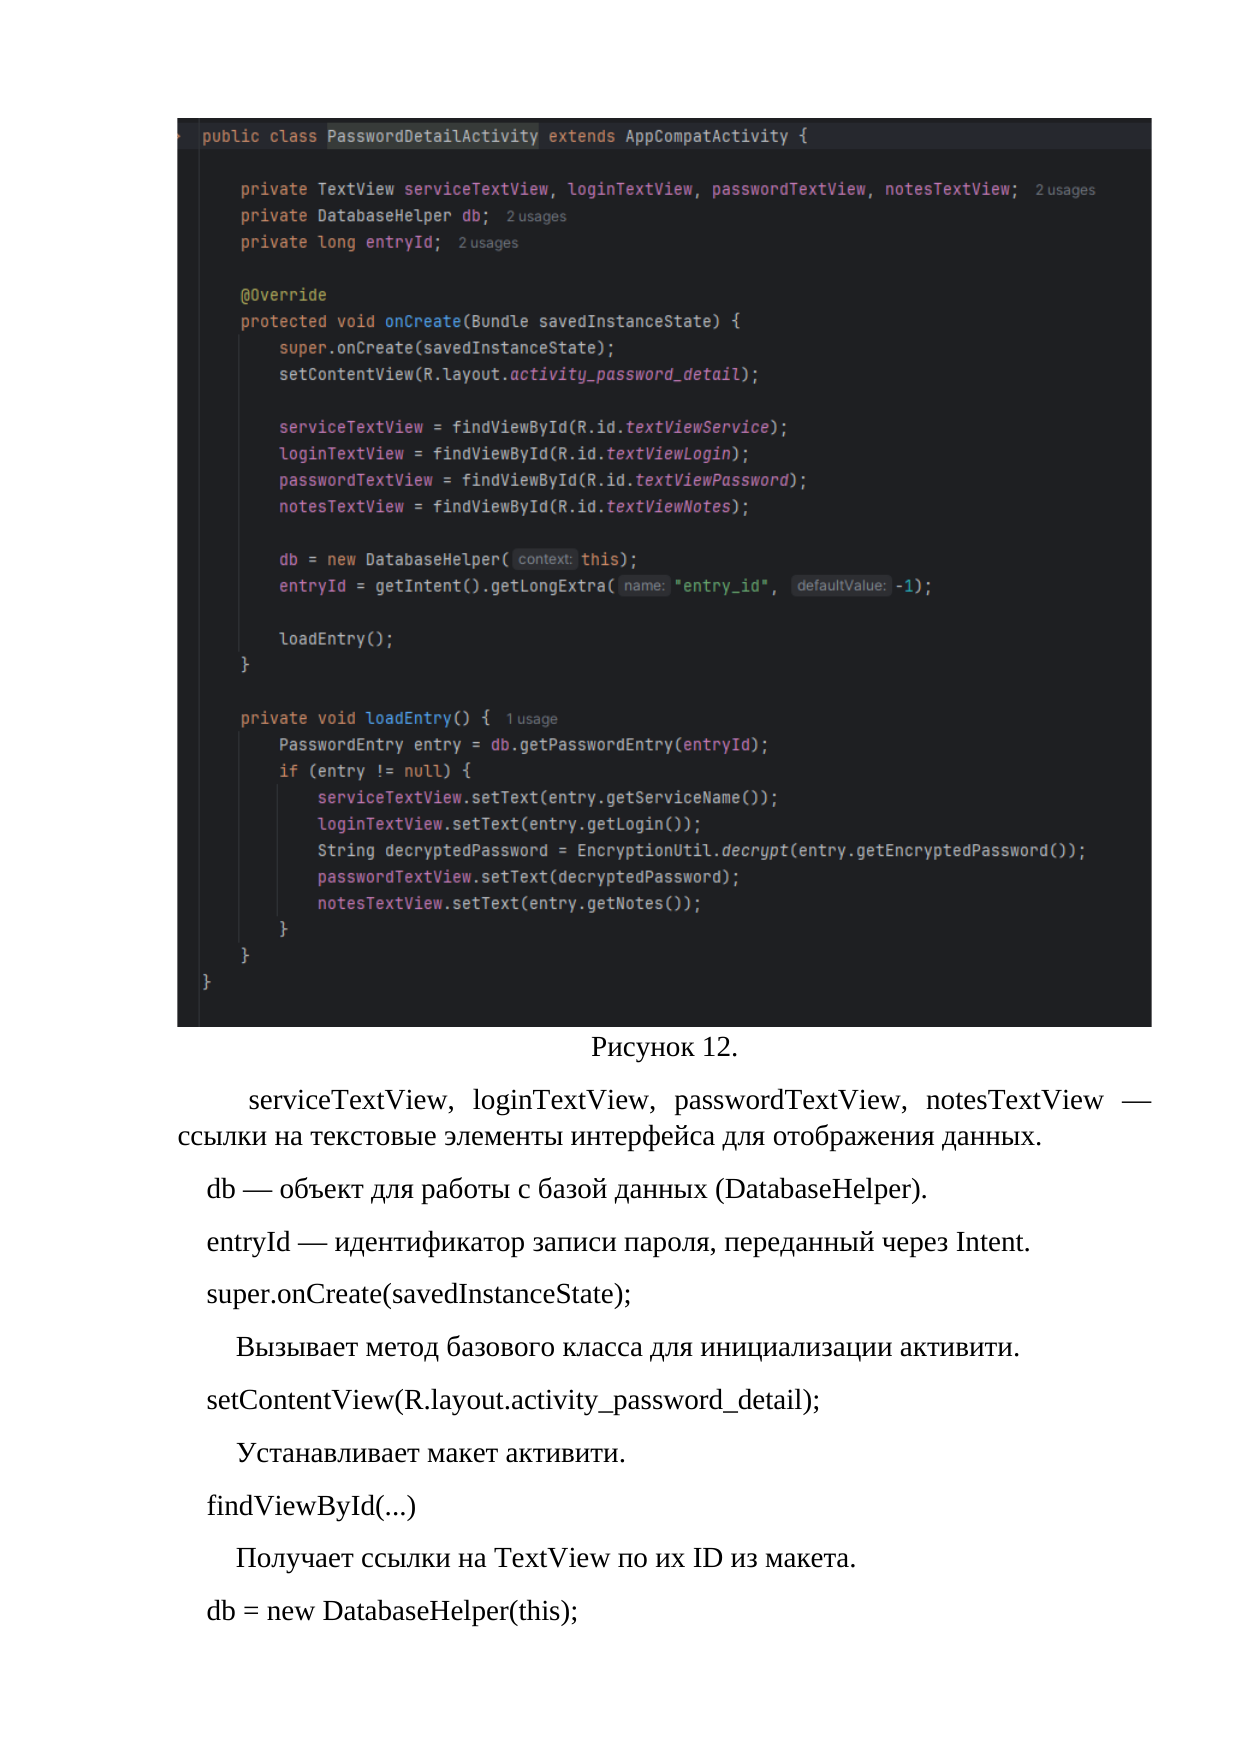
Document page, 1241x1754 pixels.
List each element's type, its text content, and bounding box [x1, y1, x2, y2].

text Рисунок 12. [177, 1027, 1152, 1063]
picture [177, 118, 1152, 1027]
text findViewById(...) [177, 1488, 1152, 1521]
text Устанавливает макет активити. [177, 1435, 1152, 1468]
text db = new DatabaseHelper(this); [177, 1593, 1152, 1627]
text Получает ссылки на TextView по их ID из макета. [177, 1541, 1152, 1574]
text setContentView(R.layout.activity_password_detail); [177, 1382, 1152, 1416]
text db — объект для работы с базой данных (DatabaseHelper). [177, 1171, 1152, 1204]
text entryId — идентификатор записи пароля, переданный через Intent. [177, 1224, 1152, 1257]
text serviceTextView, loginTextView, passwordTextView, notesTextView — ссылки на текстовые элементы интерфейса для отображения данных. [177, 1082, 1152, 1152]
text super.onCreate(savedInstanceState); [177, 1277, 1152, 1310]
text Вызывает метод базового класса для инициализации активити. [177, 1329, 1152, 1363]
